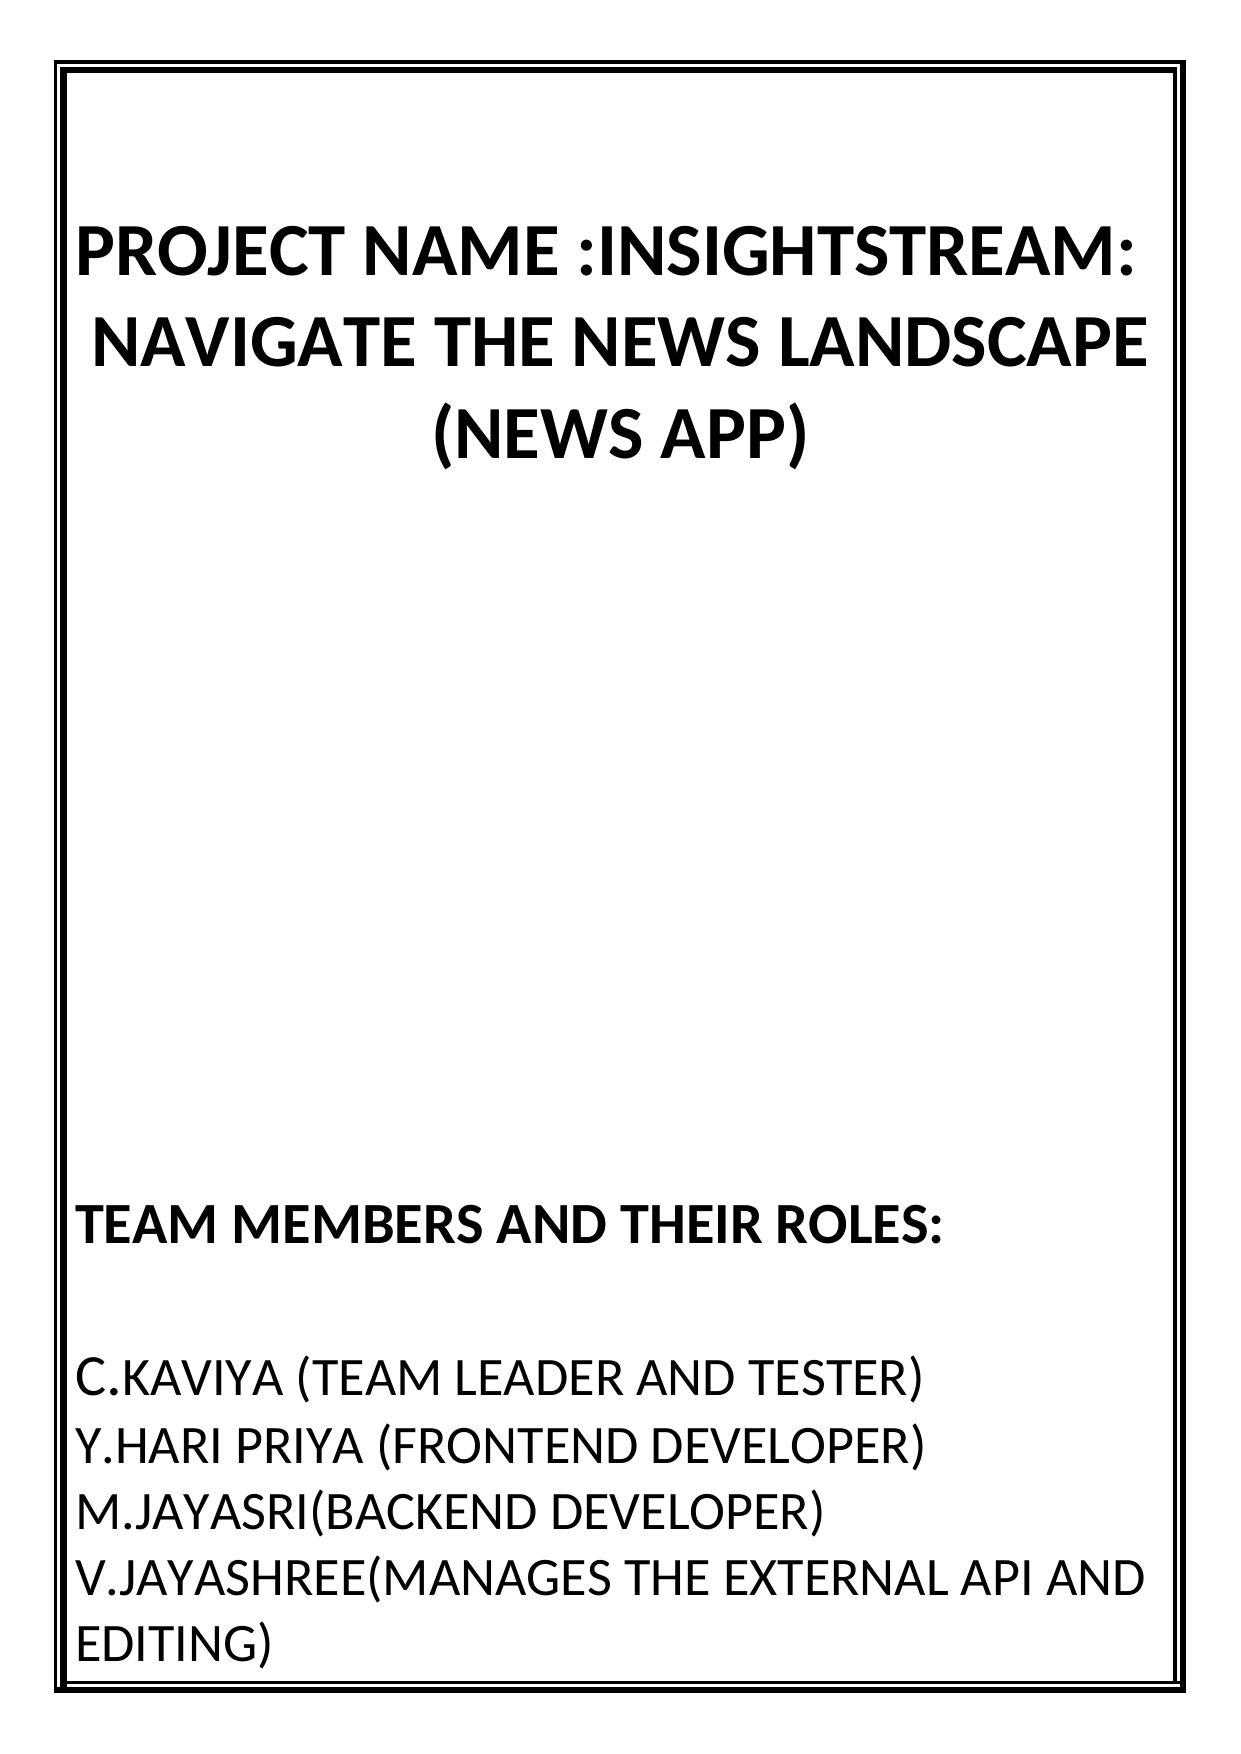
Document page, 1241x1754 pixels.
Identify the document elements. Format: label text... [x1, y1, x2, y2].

text TEAM MEMBERS AND THEIR ROLES: [75, 1187, 1165, 1258]
list Y.HARI PRIYA (FRONTEND DEVELOPER) [75, 1411, 1165, 1477]
text NAVIGATE THE NEWS LANDSCAPE [75, 294, 1165, 385]
text PROJECT NAME :INSIGHTSTREAM: [75, 202, 1165, 294]
text (NEWS APP) [75, 385, 1165, 477]
list V.JAYASHREE(MANAGES THE EXTERNAL API AND EDITING) [75, 1543, 1165, 1675]
list C.KAVIYA (TEAM LEADER AND TESTER) [75, 1334, 1165, 1411]
list M.JAYASRI(BACKEND DEVELOPER) [75, 1477, 1165, 1543]
